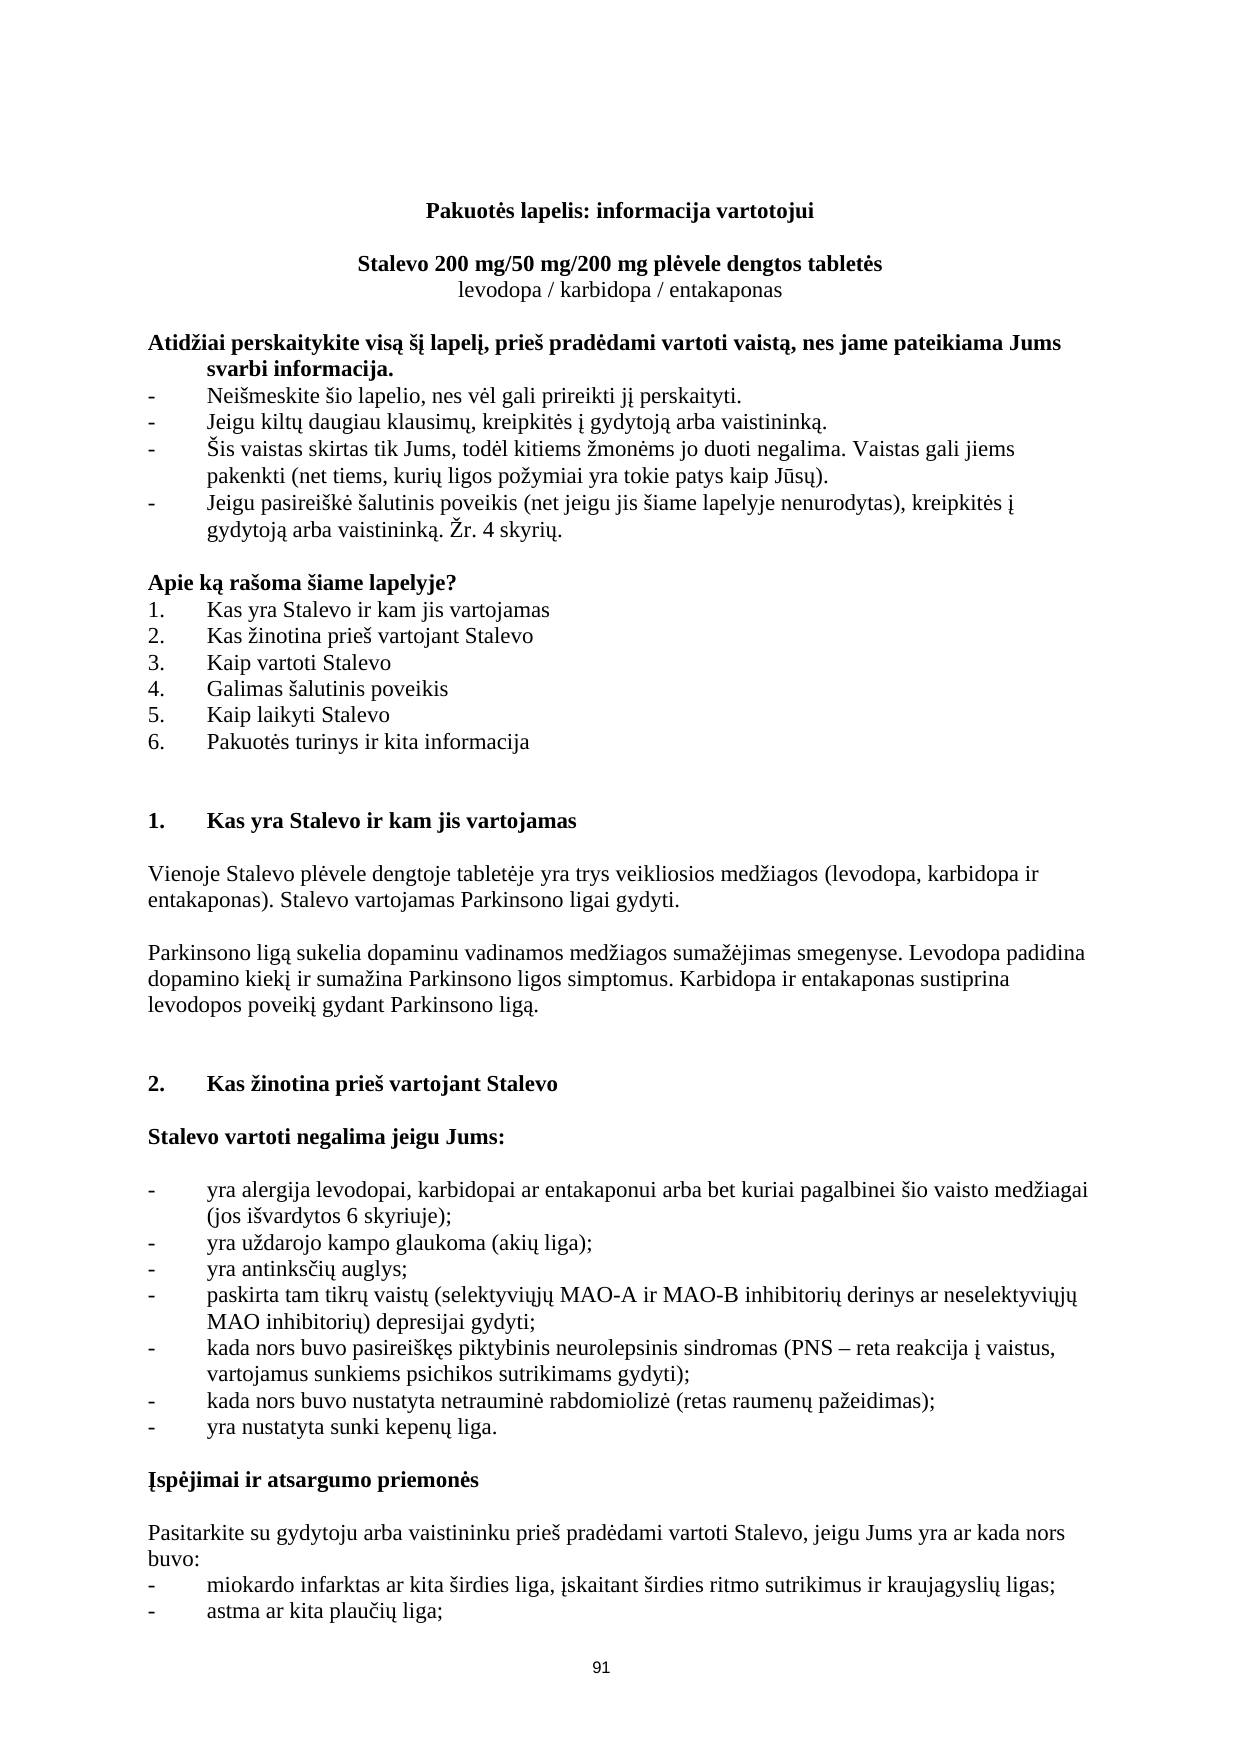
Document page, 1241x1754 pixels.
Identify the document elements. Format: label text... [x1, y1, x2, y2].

text - paskirta tam tikrų vaistų (selektyviųjų MAO-A ir MAO-B inhibitorių derinys ar neselektyviųjų MAO inhibitorių) depresijai gydyti; [148, 1281, 1093, 1334]
text Vienoje Stalevo plėvele dengtoje tabletėje yra trys veikliosios medžiagos (levodopa, karbidopa ir entakaponas). Stalevo vartojamas Parkinsono ligai gydyti. [148, 860, 1093, 912]
text - Jeigu kiltų daugiau klausimų, kreipkitės į gydytoją arba vaistininką. [148, 408, 1093, 434]
text - Neišmeskite šio lapelio, nes vėl gali prireikti jį perskaityti. [148, 382, 1093, 408]
text 5. Kaip laikyti Stalevo [148, 702, 1093, 728]
list miokardo infarktas ar kita širdies liga, įskaitant širdies ritmo sutrikimus ir kraujagyslių ligas; [148, 1571, 1093, 1598]
text - yra antinksčių auglys; [148, 1255, 1093, 1281]
text levodopa / karbidopa / entakaponas [148, 276, 1093, 303]
text Atidžiai perskaitykite visą šį lapelį, prieš pradėdami vartoti vaistą, nes jame pateikiama Jums svarbi informacija. [148, 329, 1093, 382]
list astma ar kita plaučių liga; [148, 1598, 1093, 1624]
list - yra uždarojo kampo glaukoma (akių liga); [148, 1229, 1093, 1255]
list 1. Kas yra Stalevo ir kam jis vartojamas [148, 807, 1093, 833]
text Įspėjimai ir atsargumo priemonės [148, 1466, 1093, 1492]
text Apie ką rašoma šiame lapelyje? [148, 569, 1093, 596]
text Parkinsono ligą sukelia dopaminu vadinamos medžiagos sumažėjimas smegenyse. Levodopa padidina dopamino kiekį ir sumažina Parkinsono ligos simptomus. Karbidopa ir entakaponas sustiprina levodopos poveikį gydant Parkinsono ligą. [148, 939, 1093, 1018]
text 2. Kas žinotina prieš vartojant Stalevo [148, 622, 1093, 649]
text 3. Kaip vartoti Stalevo [148, 649, 1093, 675]
list Jeigu pasireiškė šalutinis poveikis (net jeigu jis šiame lapelyje nenurodytas), kreipkitės į gydytoją arba vaistininką. Žr. 4 skyrių. [148, 488, 1093, 543]
text Stalevo vartoti negalima jeigu Jums: [148, 1123, 1093, 1149]
list Šis vaistas skirtas tik Jums, todėl kitiems žmonėms jo duoti negalima. Vaistas gali jiems pakenkti (net tiems, kurių ligos požymiai yra tokie patys kaip Jūsų). [148, 434, 1093, 488]
text - kada nors buvo pasireiškęs piktybinis neurolepsinis sindromas ( – reta reakcija į vaistus, vartojamus sunkiems psichikos sutrikimams gydyti); [148, 1334, 1093, 1387]
text - yra nustatyta sunki kepenų liga. [148, 1413, 1093, 1439]
text 4. Galimas šalutinis poveikis [148, 675, 1093, 702]
list - yra alergija levodopai, karbidopai ar entakaponui arba bet kuriai pagalbinei šio vaisto medžiagai (jos išvardytos 6 skyriuje); [148, 1176, 1093, 1229]
list 2. Kas žinotina prieš vartojant Stalevo [148, 1071, 1093, 1097]
text - kada nors buvo nustatyta netrauminė rabdomiolizė (retas raumenų pažeidimas); [148, 1387, 1093, 1413]
text Pakuotės lapelis: informacija vartotojui [148, 197, 1093, 223]
text 6. Pakuotės turinys ir kita informacija [148, 728, 1093, 754]
text stalevo 200 mg/50 mg/200 mg plėvele dengtos tabletės [148, 250, 1093, 276]
text 1. Kas yra Stalevo ir kam jis vartojamas [148, 596, 1093, 622]
text Pasitarkite su gydytoju arba vaistininku prieš pradėdami vartoti Stalevo, jeigu Jums yra ar kada nors buvo: [148, 1518, 1093, 1571]
